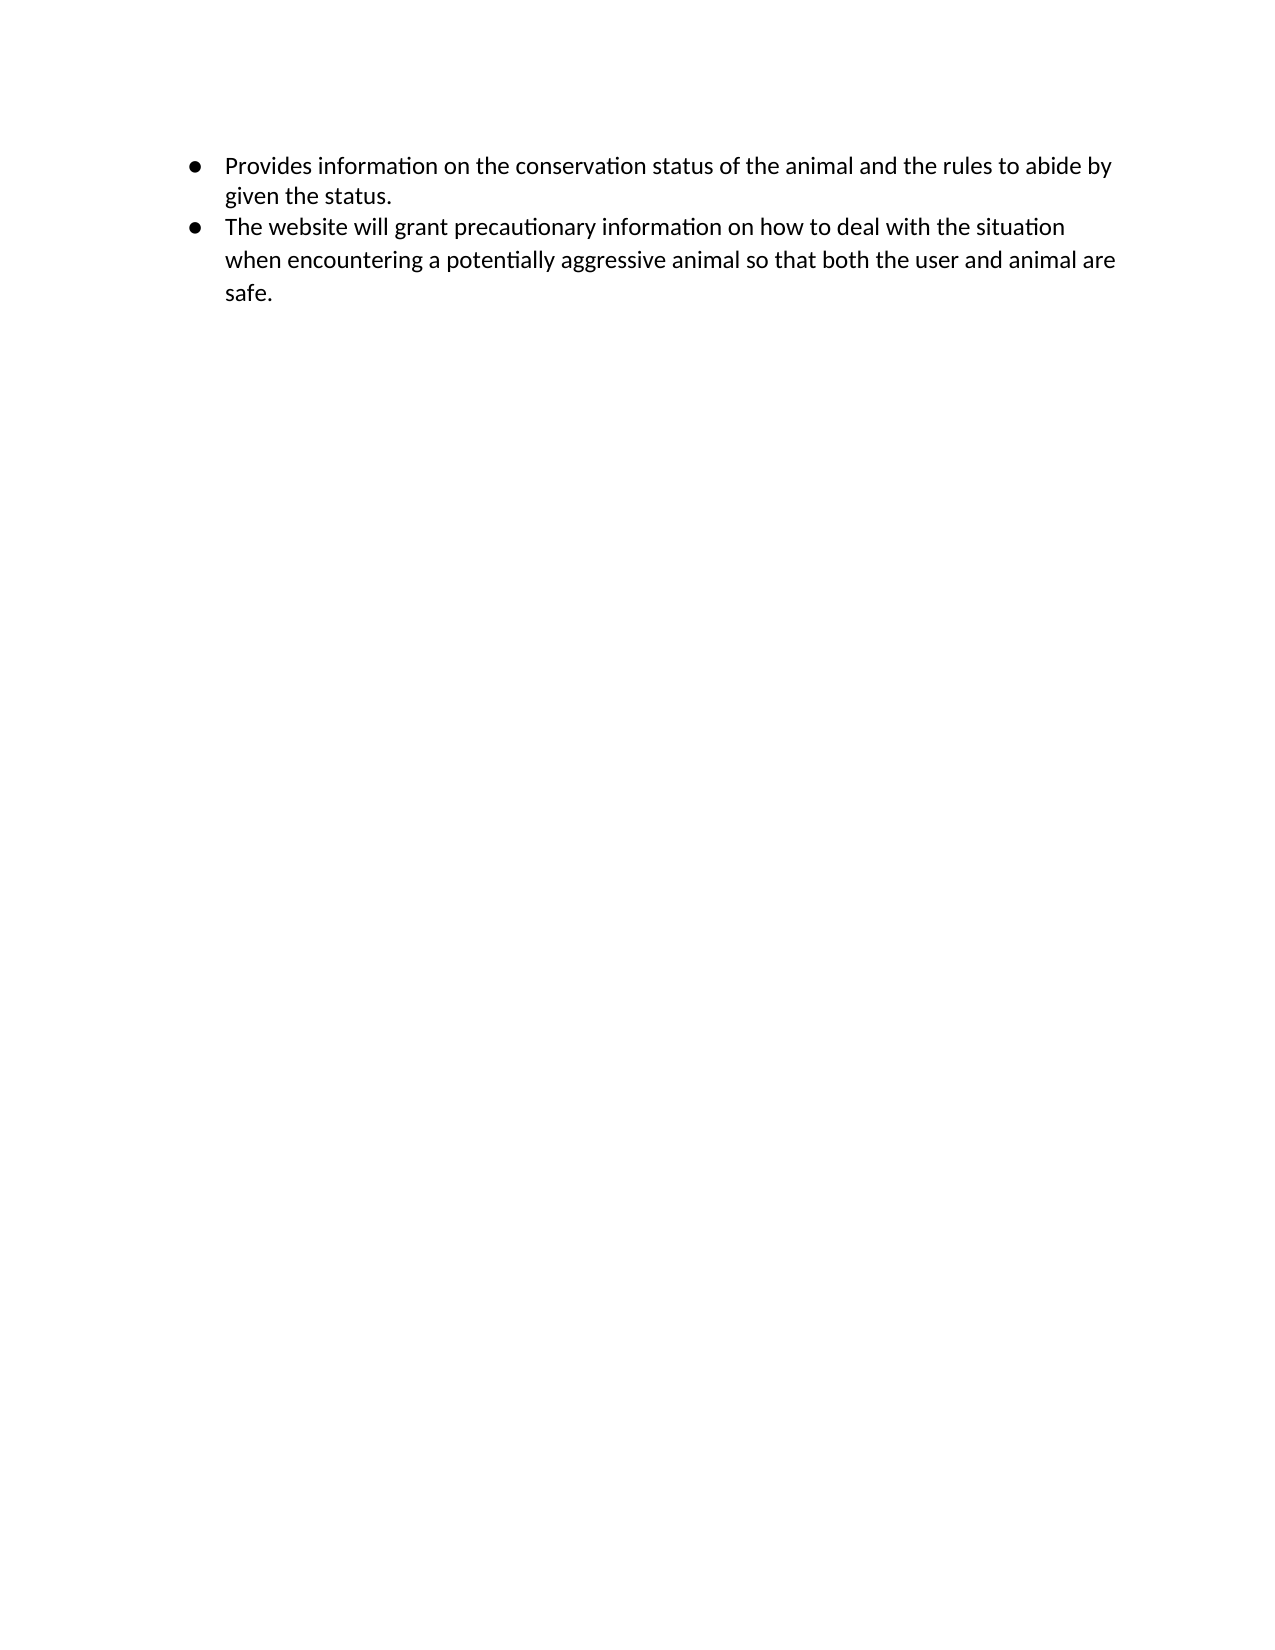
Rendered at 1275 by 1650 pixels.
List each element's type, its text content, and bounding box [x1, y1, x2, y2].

list Provides information on the conservation status of the animal and the rules to abide by given the status. [187, 150, 1125, 211]
list The website will grant precautionary information on how to deal with the situation when encountering a potentially aggressive animal so that both the user and animal are safe. [187, 211, 1125, 307]
